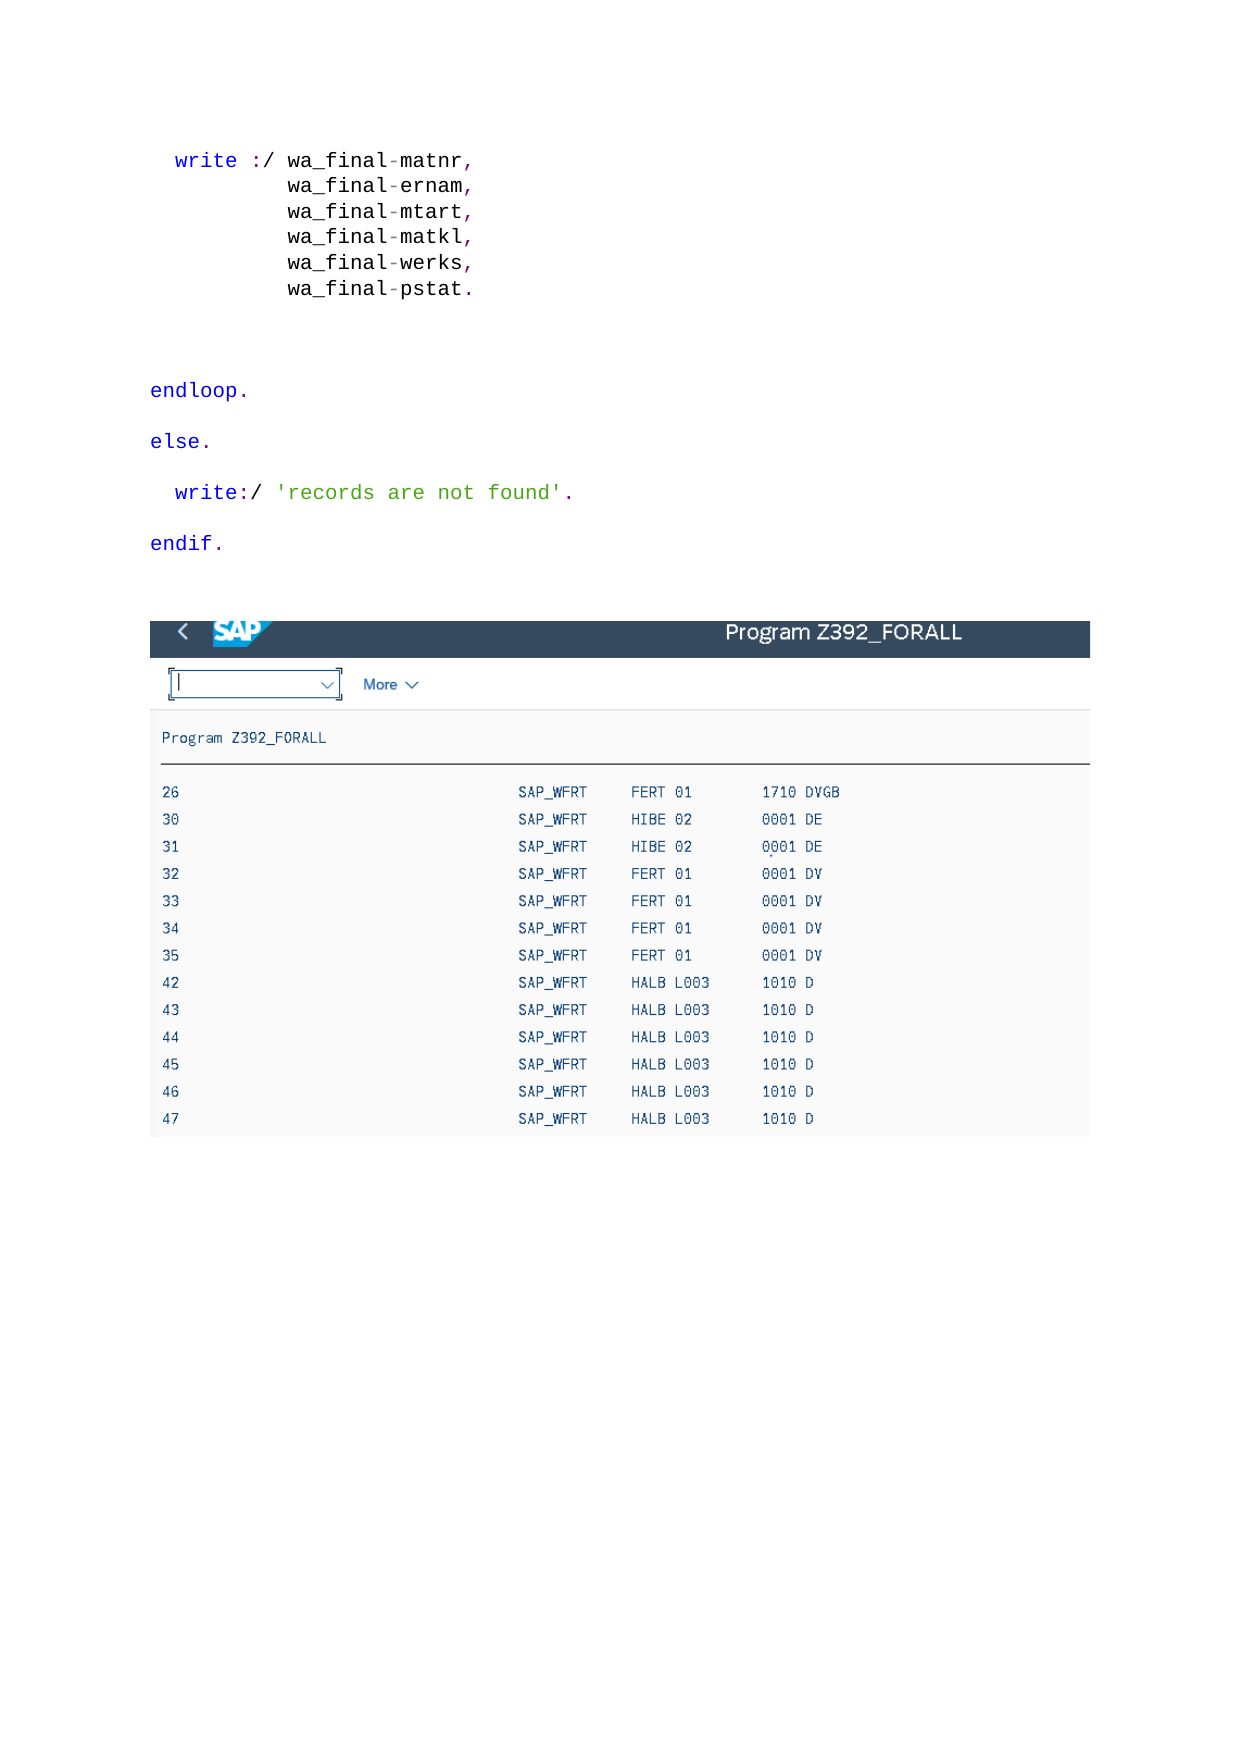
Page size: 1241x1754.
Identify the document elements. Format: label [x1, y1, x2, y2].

text [150, 150, 1090, 556]
picture [150, 621, 1091, 1137]
